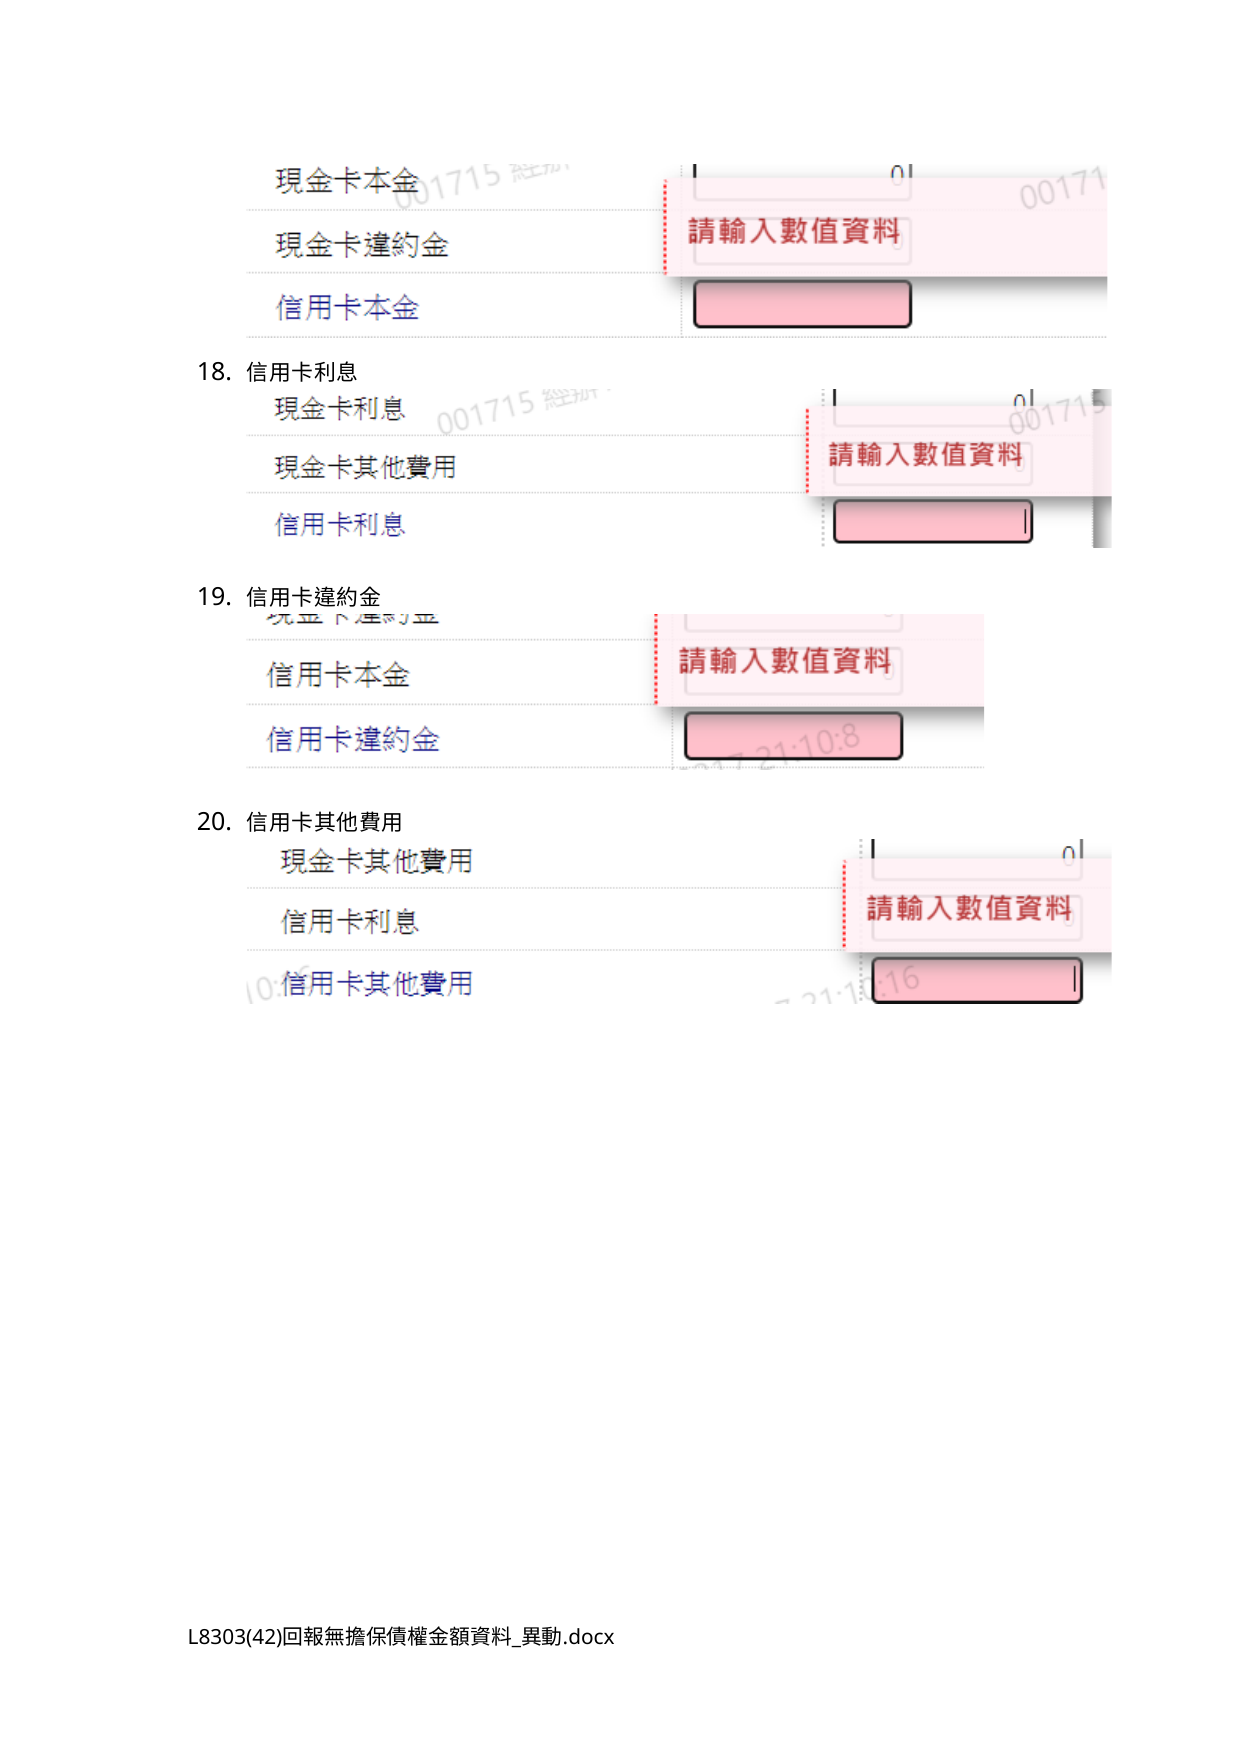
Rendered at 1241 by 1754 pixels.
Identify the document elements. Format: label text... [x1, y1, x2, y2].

picture [246, 839, 1112, 1004]
list 信用卡違約金 [197, 577, 1053, 614]
picture [246, 164, 1108, 338]
picture [246, 614, 985, 770]
list 信用卡其他費用 [197, 802, 1053, 839]
picture [246, 389, 1112, 548]
list 信用卡利息 [197, 352, 1053, 389]
